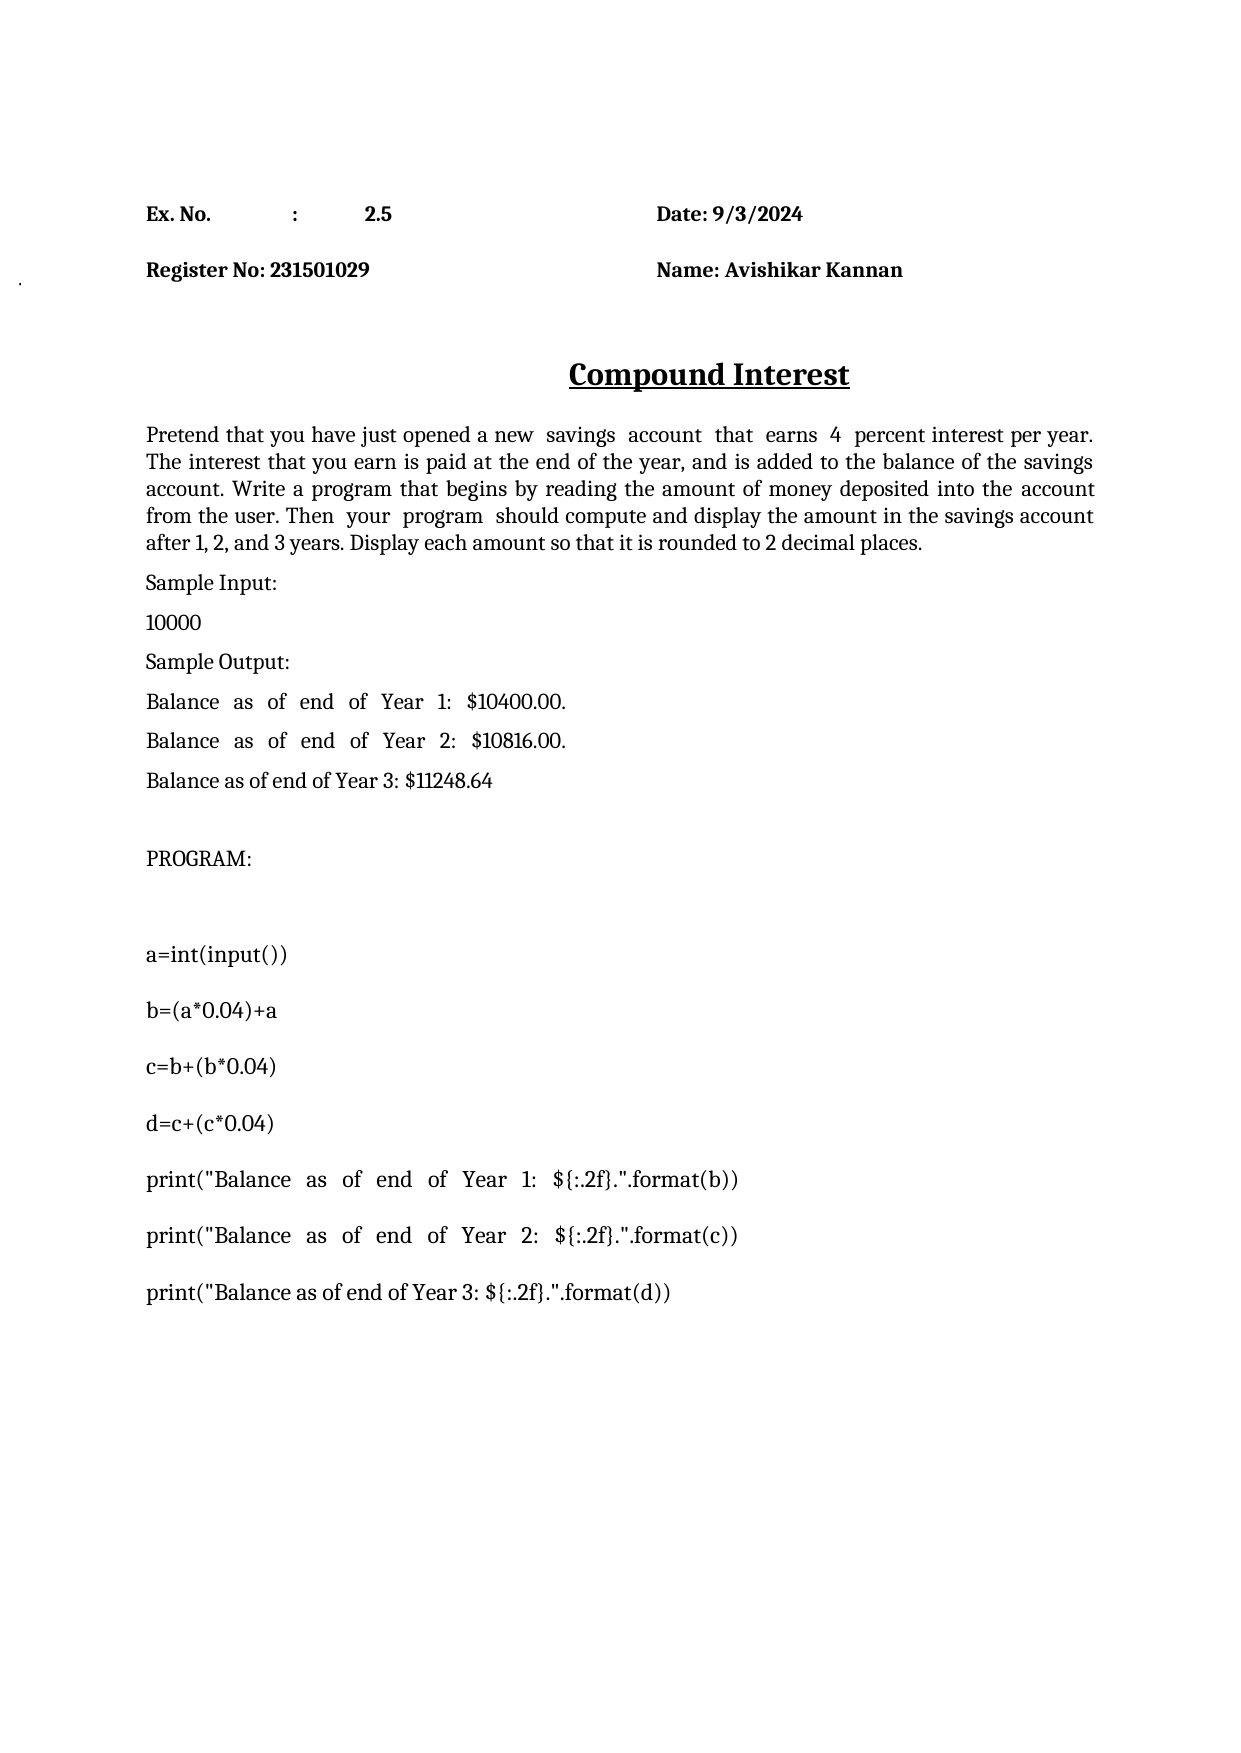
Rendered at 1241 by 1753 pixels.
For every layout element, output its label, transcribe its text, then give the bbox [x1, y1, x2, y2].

text Balance as of end of Year 1: $10400.00. Balance as of end of Year 2: $10816.00. Balance as of end of Year 3: $11248.64 [146, 688, 567, 794]
text Sample Input: [146, 570, 1107, 596]
text Ex. No. : 2.5 Date: 9/3/2024 [146, 202, 1107, 227]
text a=int(input()) b=(a*0.04)+a c=b+(b*0.04) d=c+(c*0.04) [146, 941, 318, 1137]
text 10000 [146, 609, 1107, 636]
text Sample Output: [146, 649, 1107, 675]
subtitle Compound Interest [304, 356, 936, 393]
text Pretend that you have just opened a new savings account that earns 4 percent interest per year. The interest that you earn is paid at the end of the year, and is added to the balance of the savings account. Write a program that begins by reading the amount of money deposited into the account from the user. Then your program should compute and display the amount in the savings account after 1, 2, and 3 years. Display each amount so that it is rounded to 2 decimal places. [146, 422, 1095, 556]
text PROGRAM: [146, 846, 1107, 872]
text print("Balance as of end of Year 1: ${:.2f}.".format(b)) print("Balance as of end of Year 2: ${:.2f}.".format(c)) print("Balance as of end of Year 3: ${:.2f}.".format(d)) [146, 1166, 740, 1306]
text Register No: 231501029 Name: Avishikar Kannan [146, 258, 1107, 283]
